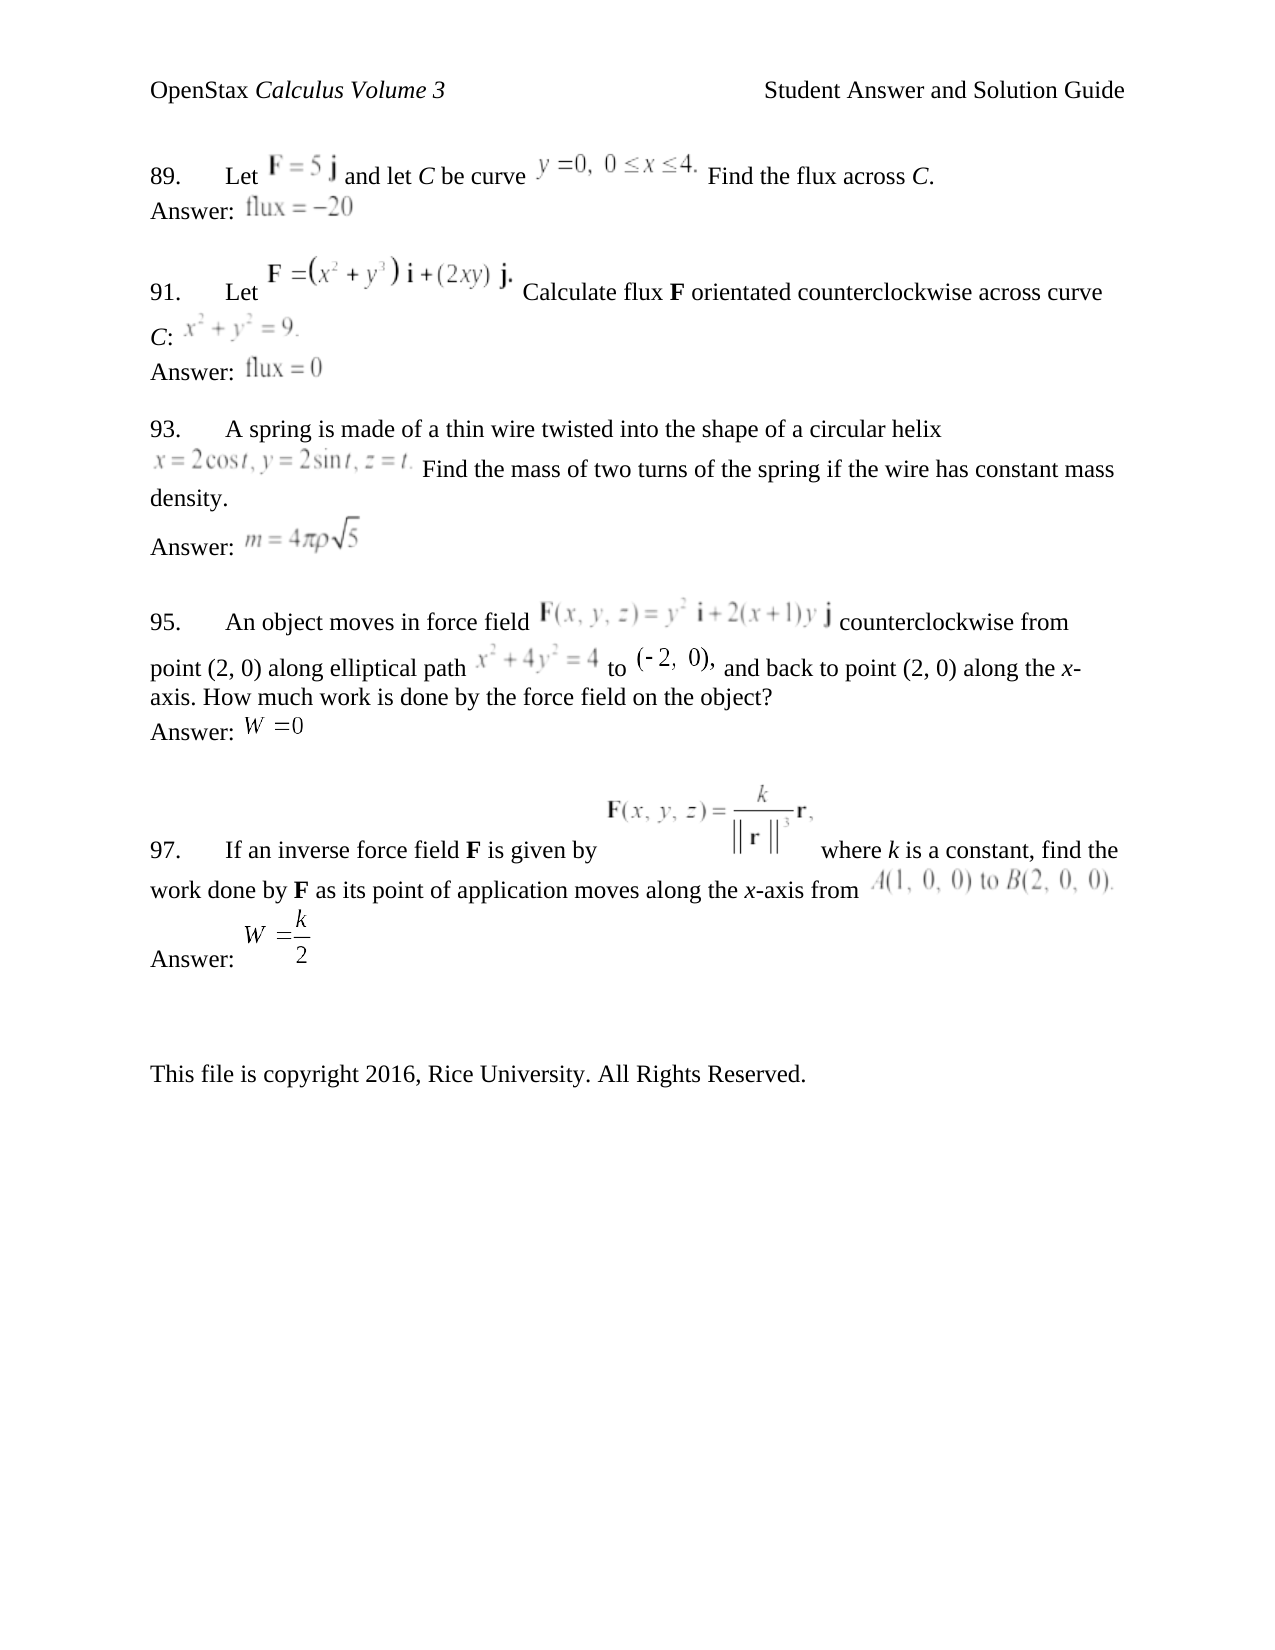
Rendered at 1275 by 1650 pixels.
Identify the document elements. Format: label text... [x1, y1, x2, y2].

text 97. If an inverse force field F is given by where k is a constant, find the work done by F as its point of application moves along the x-axis from [150, 774, 1125, 904]
text This file is copyright 2016, Rice University. All Rights Reserved. [150, 1059, 1125, 1088]
text Answer: [150, 512, 1125, 561]
text Answer: [150, 190, 1125, 225]
text 93. A spring is made of a thin wire twisted into the shape of a circular helix Find the mass of two turns of the spring if the wire has constant mass density. [150, 414, 1125, 512]
text Answer: [150, 350, 1125, 386]
text 89. Let and let C be curve Find the flux across C. [150, 150, 1125, 190]
text 91. Let Calculate flux F orientated counterclockwise across curve C: [150, 254, 1125, 350]
text Answer: [150, 904, 1125, 973]
text 95. An object moves in force field counterclockwise from point (2, 0) along elliptical path to and back to point (2, 0) along the x-axis. How much work is done by the force field on the object? [150, 589, 1125, 710]
text Answer: [150, 710, 1125, 745]
